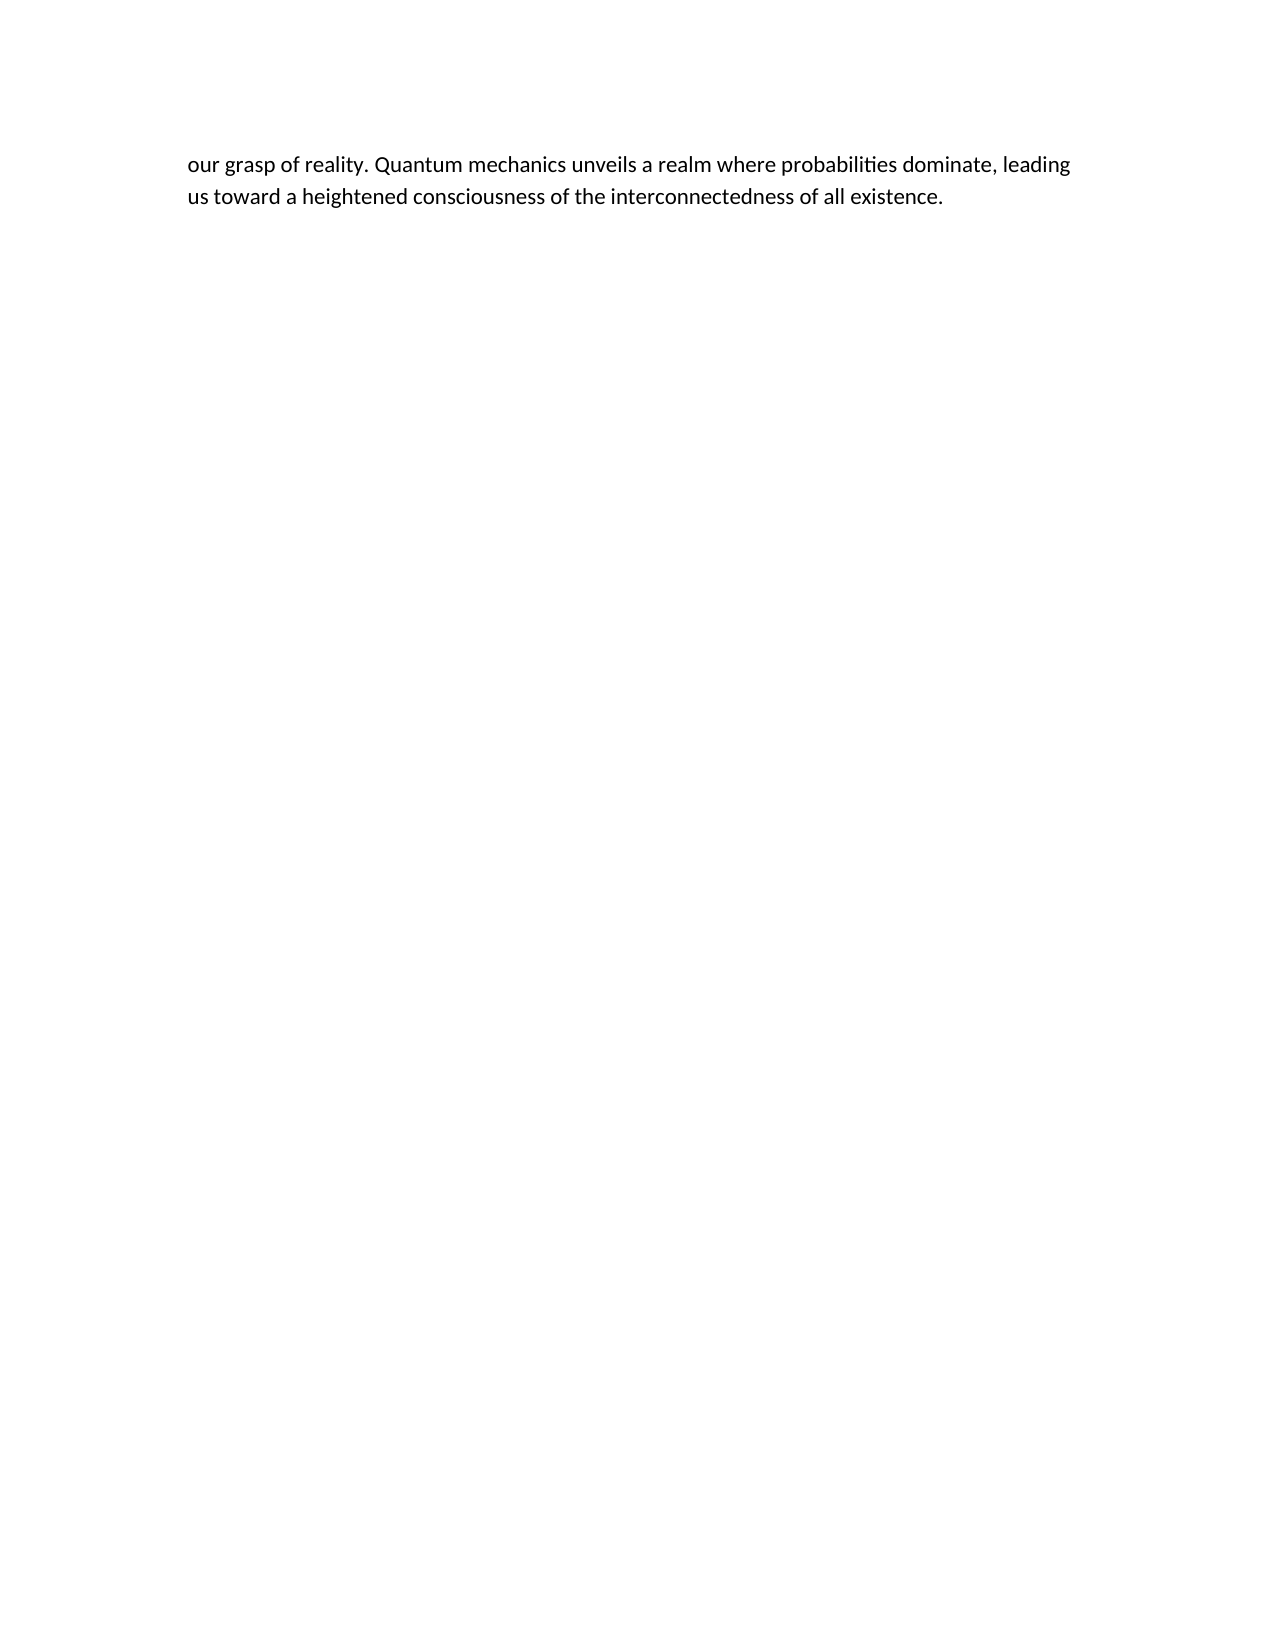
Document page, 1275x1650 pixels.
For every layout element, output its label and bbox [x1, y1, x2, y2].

text [187, 150, 1087, 210]
